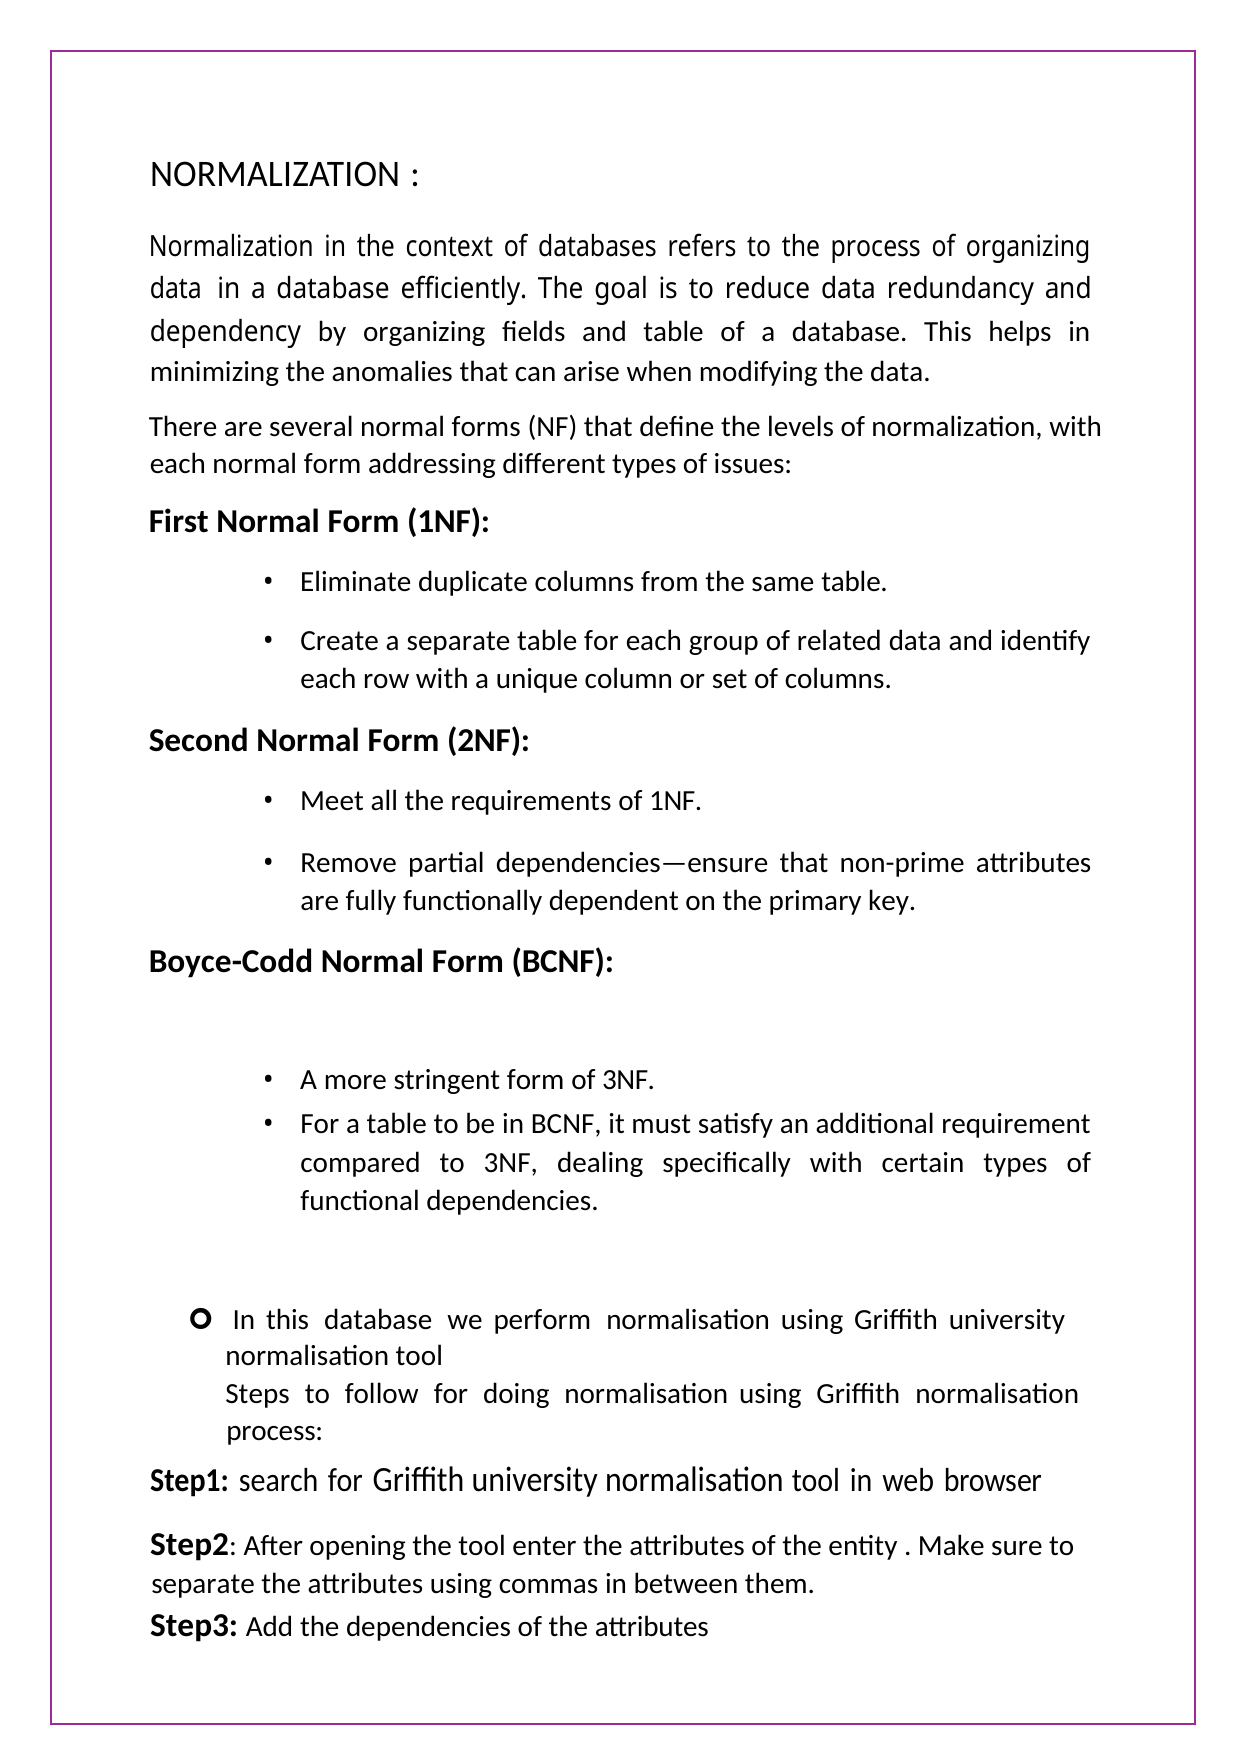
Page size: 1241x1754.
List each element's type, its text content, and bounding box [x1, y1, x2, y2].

list Eliminate duplicate columns from the same table. [263, 560, 1194, 600]
list Create a separate table for each group of related data and identify each row with a unique column or set of columns. [263, 619, 1091, 696]
list A more stringent form of 3NF. [263, 1058, 1194, 1098]
text Steps to follow for doing normalisation using Griffith normalisation process: [225, 1375, 1142, 1448]
subtitle First Normal Form (1NF): [148, 499, 1194, 540]
list Remove partial dependencies—ensure that non-prime attributes are fully functionally dependent on the primary key. [263, 841, 1092, 917]
list For a table to be in BCNF, it must satisfy an additional requirement compared to 3NF, dealing specifically with certain types of functional dependencies. [263, 1103, 1091, 1217]
subtitle Boyce-Codd Normal Form (BCNF): [148, 940, 1194, 981]
text There are several normal forms (NF) that define the levels of normalization, with each normal form addressing different types of issues: [148, 408, 1141, 481]
text Step3: Add the dependencies of the attributes [150, 1604, 1194, 1645]
text Step2: After opening the tool enter the attributes of the entity . Make sure to separate the attributes using commas in between them. [150, 1523, 1142, 1600]
list Meet all the requirements of 1NF. [263, 779, 1194, 819]
text Step1: search for Griffith university normalisation tool in web browser [150, 1457, 1194, 1500]
subtitle Second Normal Form (2NF): [148, 719, 1194, 759]
text NORMALIZATION : [150, 150, 1194, 196]
text Normalization in the context of databases refers to the process of organizing data in a database efficiently. The goal is to reduce data redundancy and dependency by organizing fields and table of a database. This helps in minimizing the anomalies that can arise when modifying the data. [148, 225, 1092, 389]
list In this database we perform normalisation using Griffith university normalisation tool [188, 1301, 1092, 1373]
